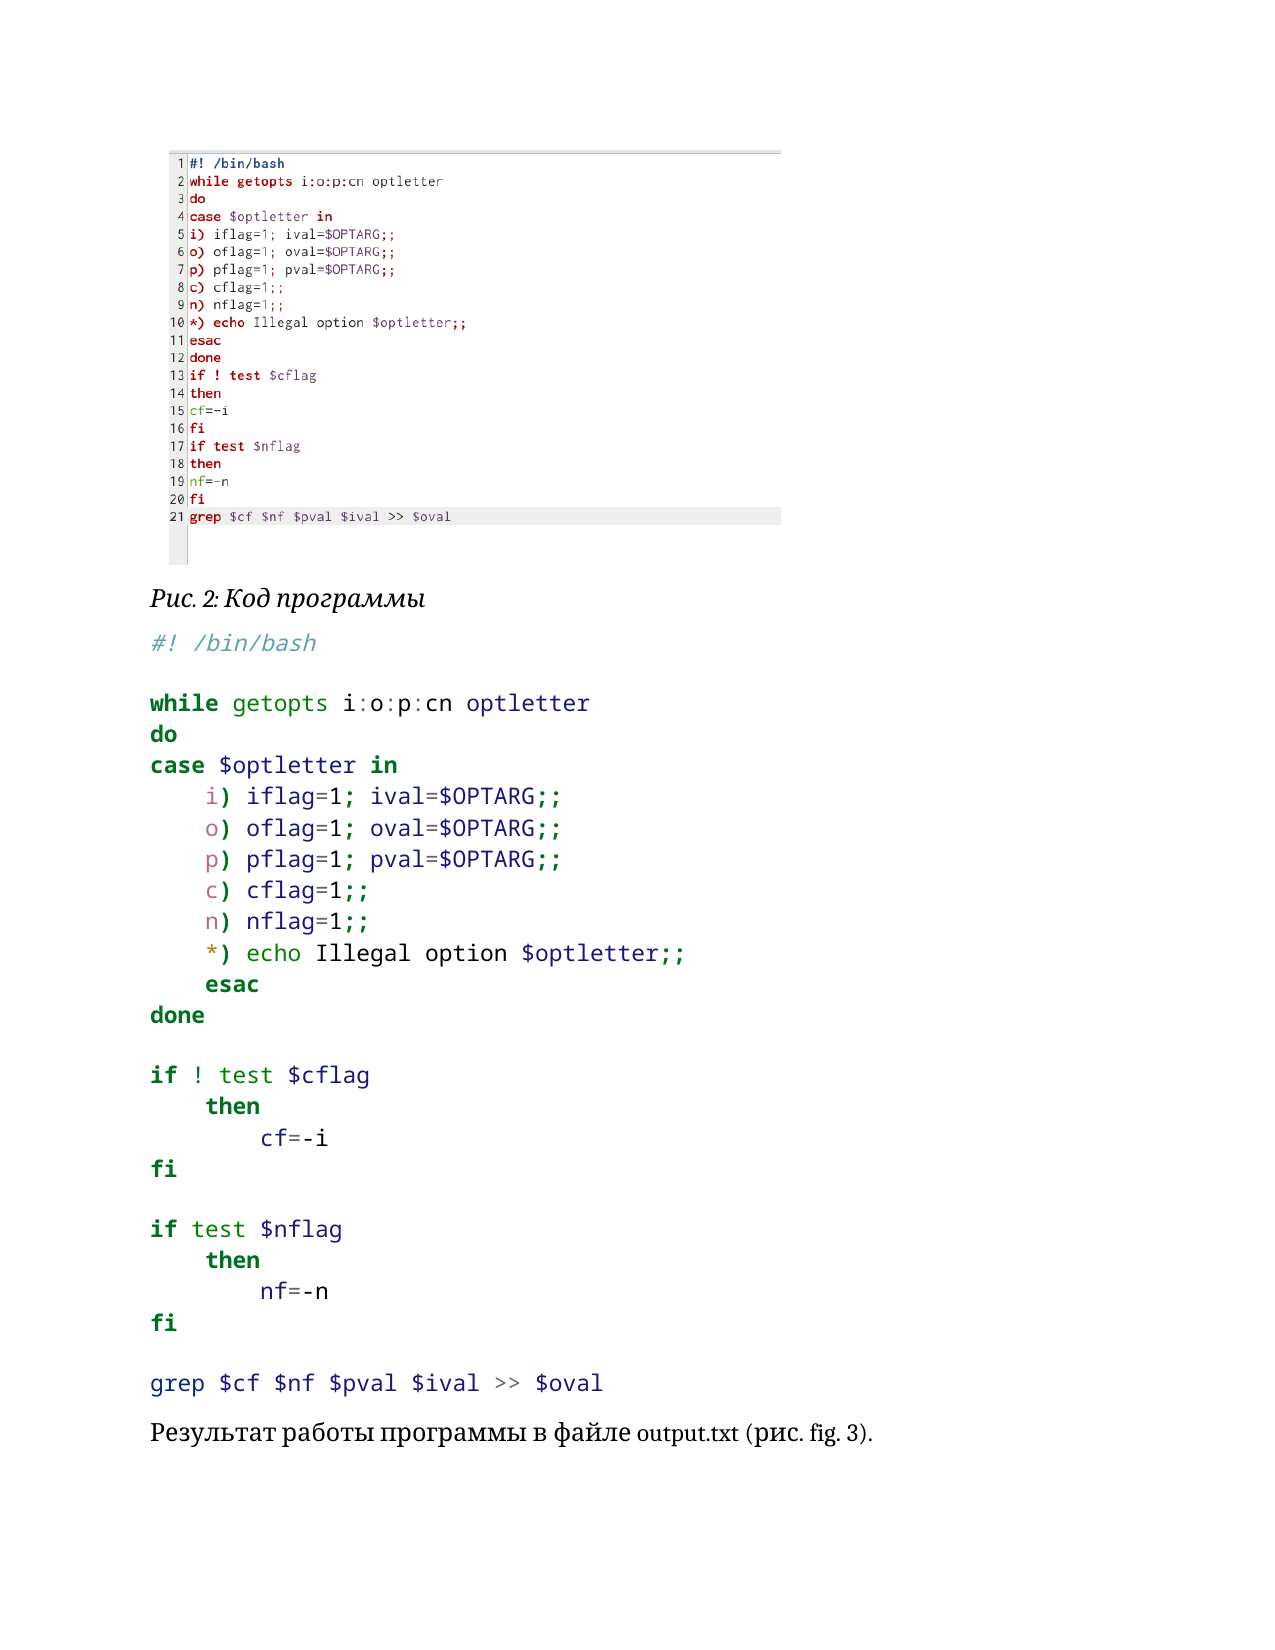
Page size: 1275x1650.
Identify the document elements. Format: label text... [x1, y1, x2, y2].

text #! /bin/bash while getopts i:o:p:cn optletter do case $optletter in i) iflag=1; ival=$OPTARG;; o) oflag=1; oval=$OPTARG;; p) pflag=1; pval=$OPTARG;; c) cflag=1;; n) nflag=1;; *) echo Illegal option $optletter;; esac done if ! test $cflag then cf=-i fi if test $nflag then nf=-n fi grep $cf $nf $pval $ival >> $oval [150, 627, 1125, 1398]
text Рис. 2: Код программы [150, 585, 1125, 614]
text Результат работы программы в файле output.txt (рис. fig. 3). [150, 1419, 1125, 1447]
picture [168, 150, 782, 565]
